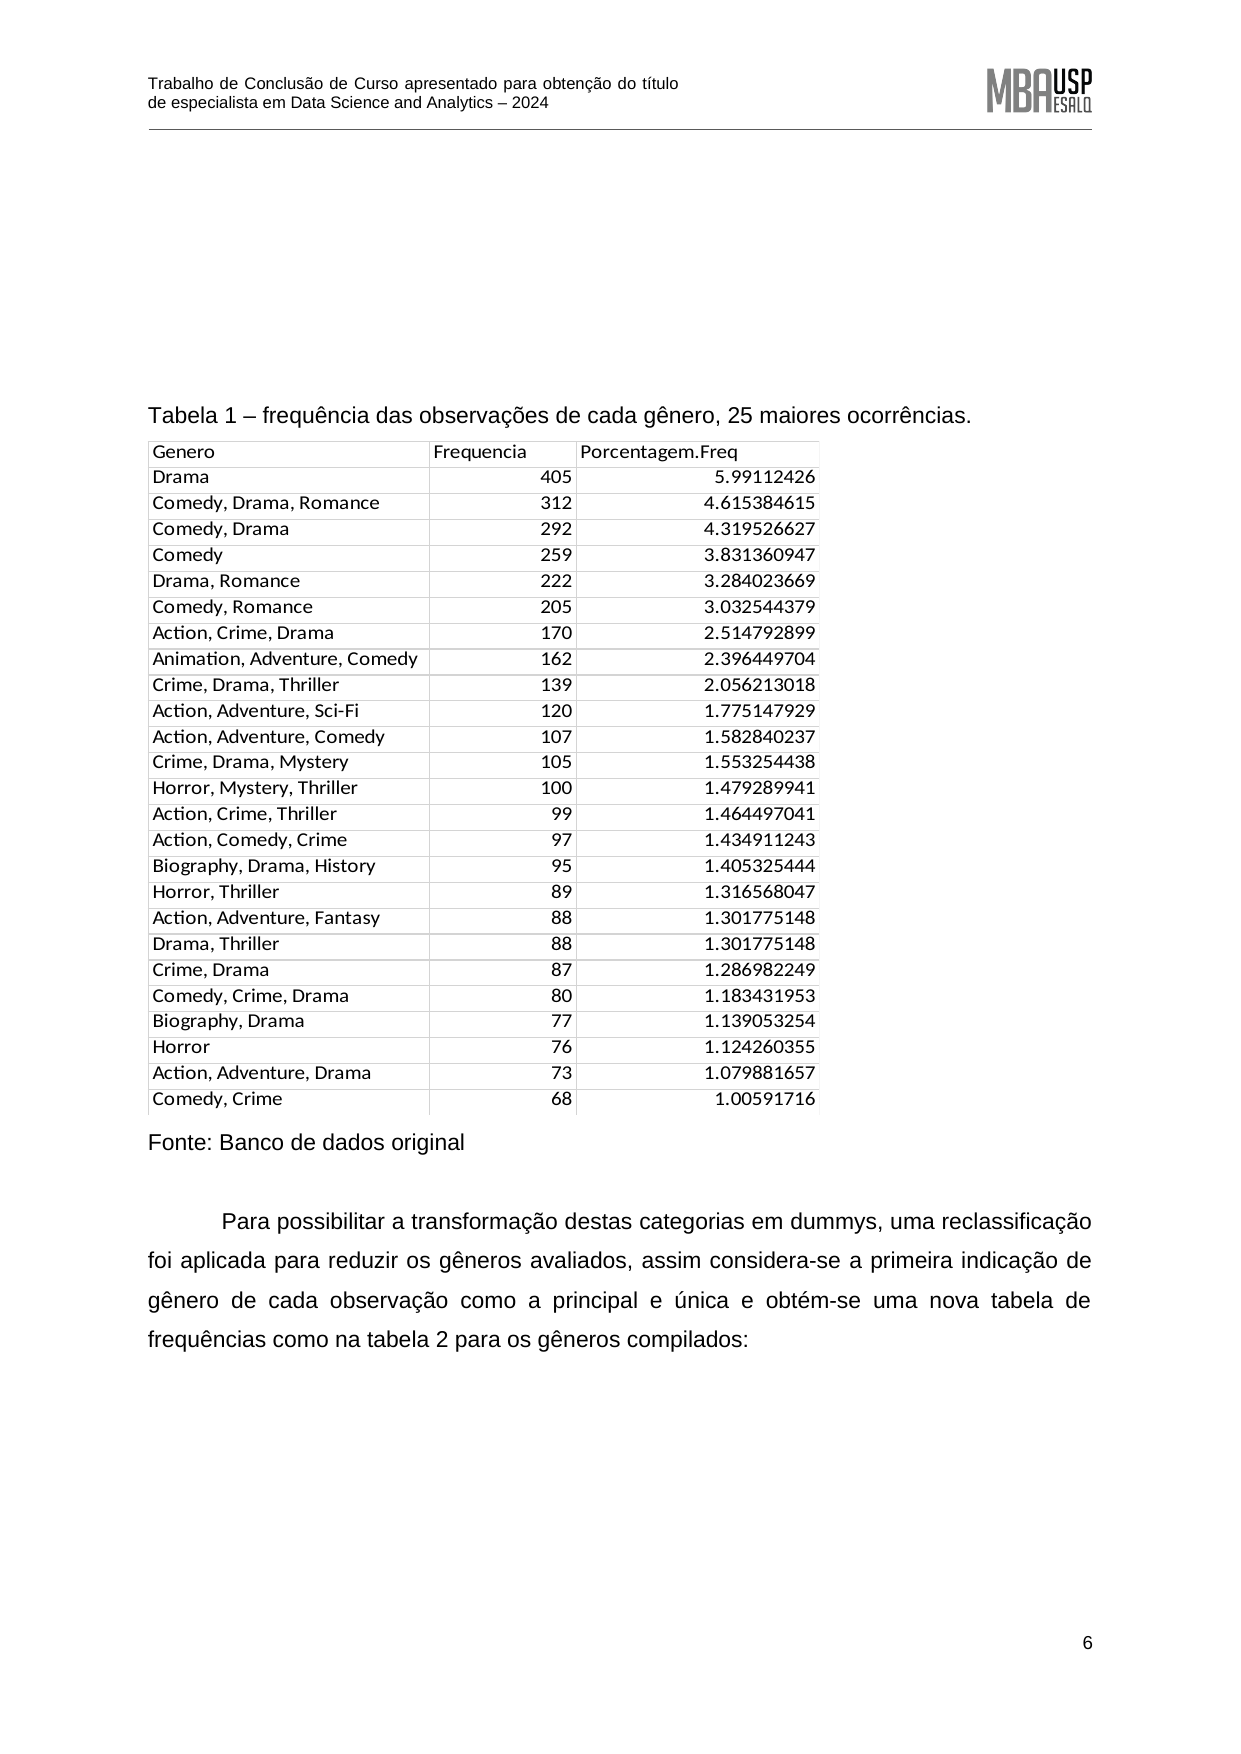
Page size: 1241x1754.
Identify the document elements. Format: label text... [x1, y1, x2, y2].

picture [984, 67, 1095, 114]
list Tabela 1 – frequência das observações de cada gênero, 25 maiores ocorrências. [148, 402, 1092, 428]
list Fonte: Banco de dados original [148, 1129, 1092, 1155]
list Para possibilitar a transformação destas categorias em dummys, uma reclassificação foi aplicada para reduzir os gêneros avaliados, assim considera-se a primeira indicação de gênero de cada observação como a principal e única e obtém-se uma nova tabela de frequências como na tabela 2 para os gêneros compilados: [148, 1208, 1092, 1353]
